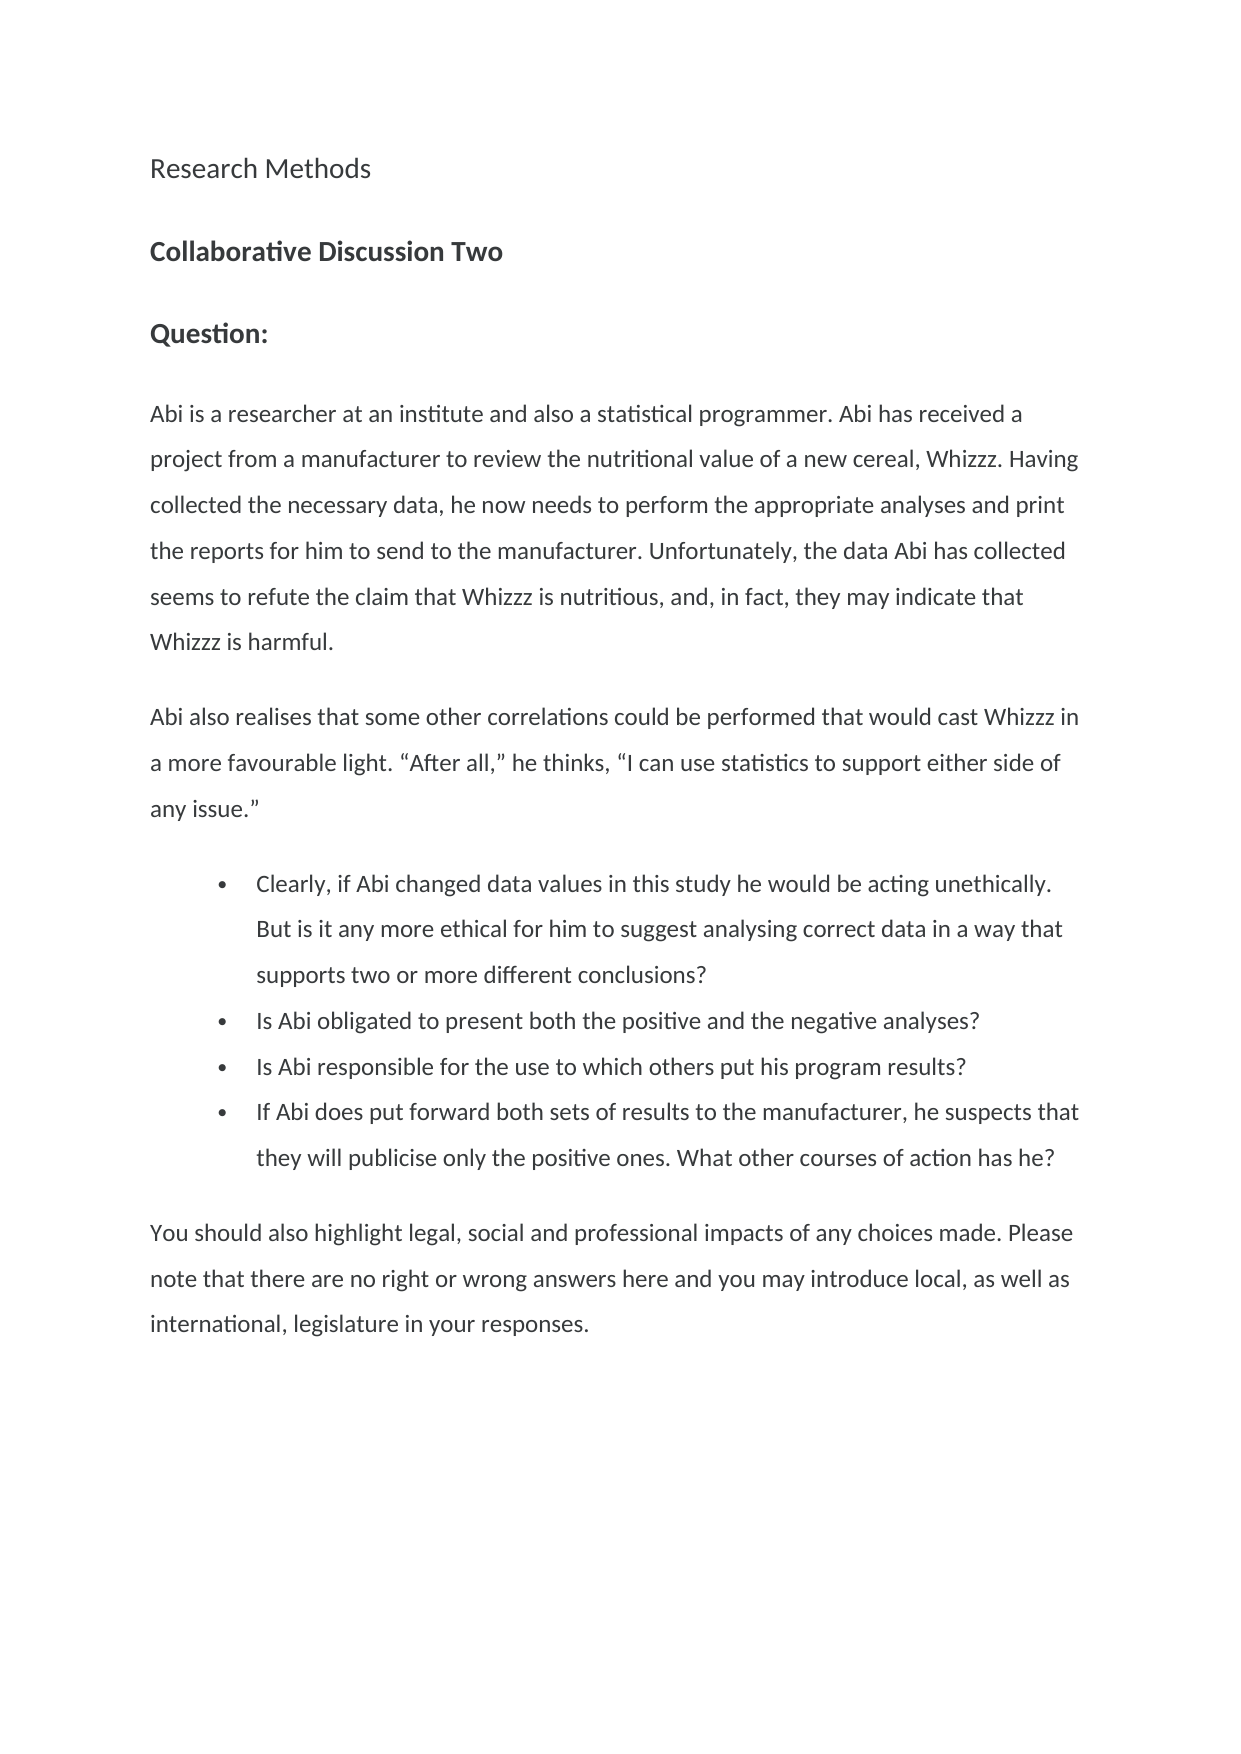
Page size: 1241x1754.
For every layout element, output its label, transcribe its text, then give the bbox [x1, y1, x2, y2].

text Abi is a researcher at an institute and also a statistical programmer. Abi has received a project from a manufacturer to review the nutritional value of a new cereal, Whizzz. Having collected the necessary data, he now needs to perform the appropriate analyses and print the reports for him to send to the manufacturer. Unfortunately, the data Abi has collected seems to refute the claim that Whizzz is nutritious, and, in fact, they may indicate that Whizzz is harmful. [150, 398, 1090, 657]
text Question: [150, 315, 1090, 351]
text Research Methods [150, 150, 1090, 186]
list Is Abi obligated to present both the positive and the negative analyses? [219, 1005, 1090, 1035]
text Abi also realises that some other correlations could be performed that would cast Whizzz in a more favourable light. “After all,” he thinks, “I can use statistics to support either side of any issue.” [150, 701, 1090, 823]
list If Abi does put forward both sets of results to the manufacturer, he suspects that they will publicise only the positive ones. What other courses of action has he? [219, 1096, 1090, 1173]
list Is Abi responsible for the use to which others put his program results? [219, 1051, 1090, 1081]
text You should also highlight legal, social and professional impacts of any choices made. Please note that there are no right or wrong answers here and you may introduce local, as well as international, legislature in your responses. [150, 1217, 1090, 1339]
text Collaborative Discussion Two [150, 233, 1090, 268]
list Clearly, if Abi changed data values in this study he would be acting unethically. But is it any more ethical for him to suggest analysing correct data in a way that supports two or more different conclusions? [219, 868, 1090, 990]
